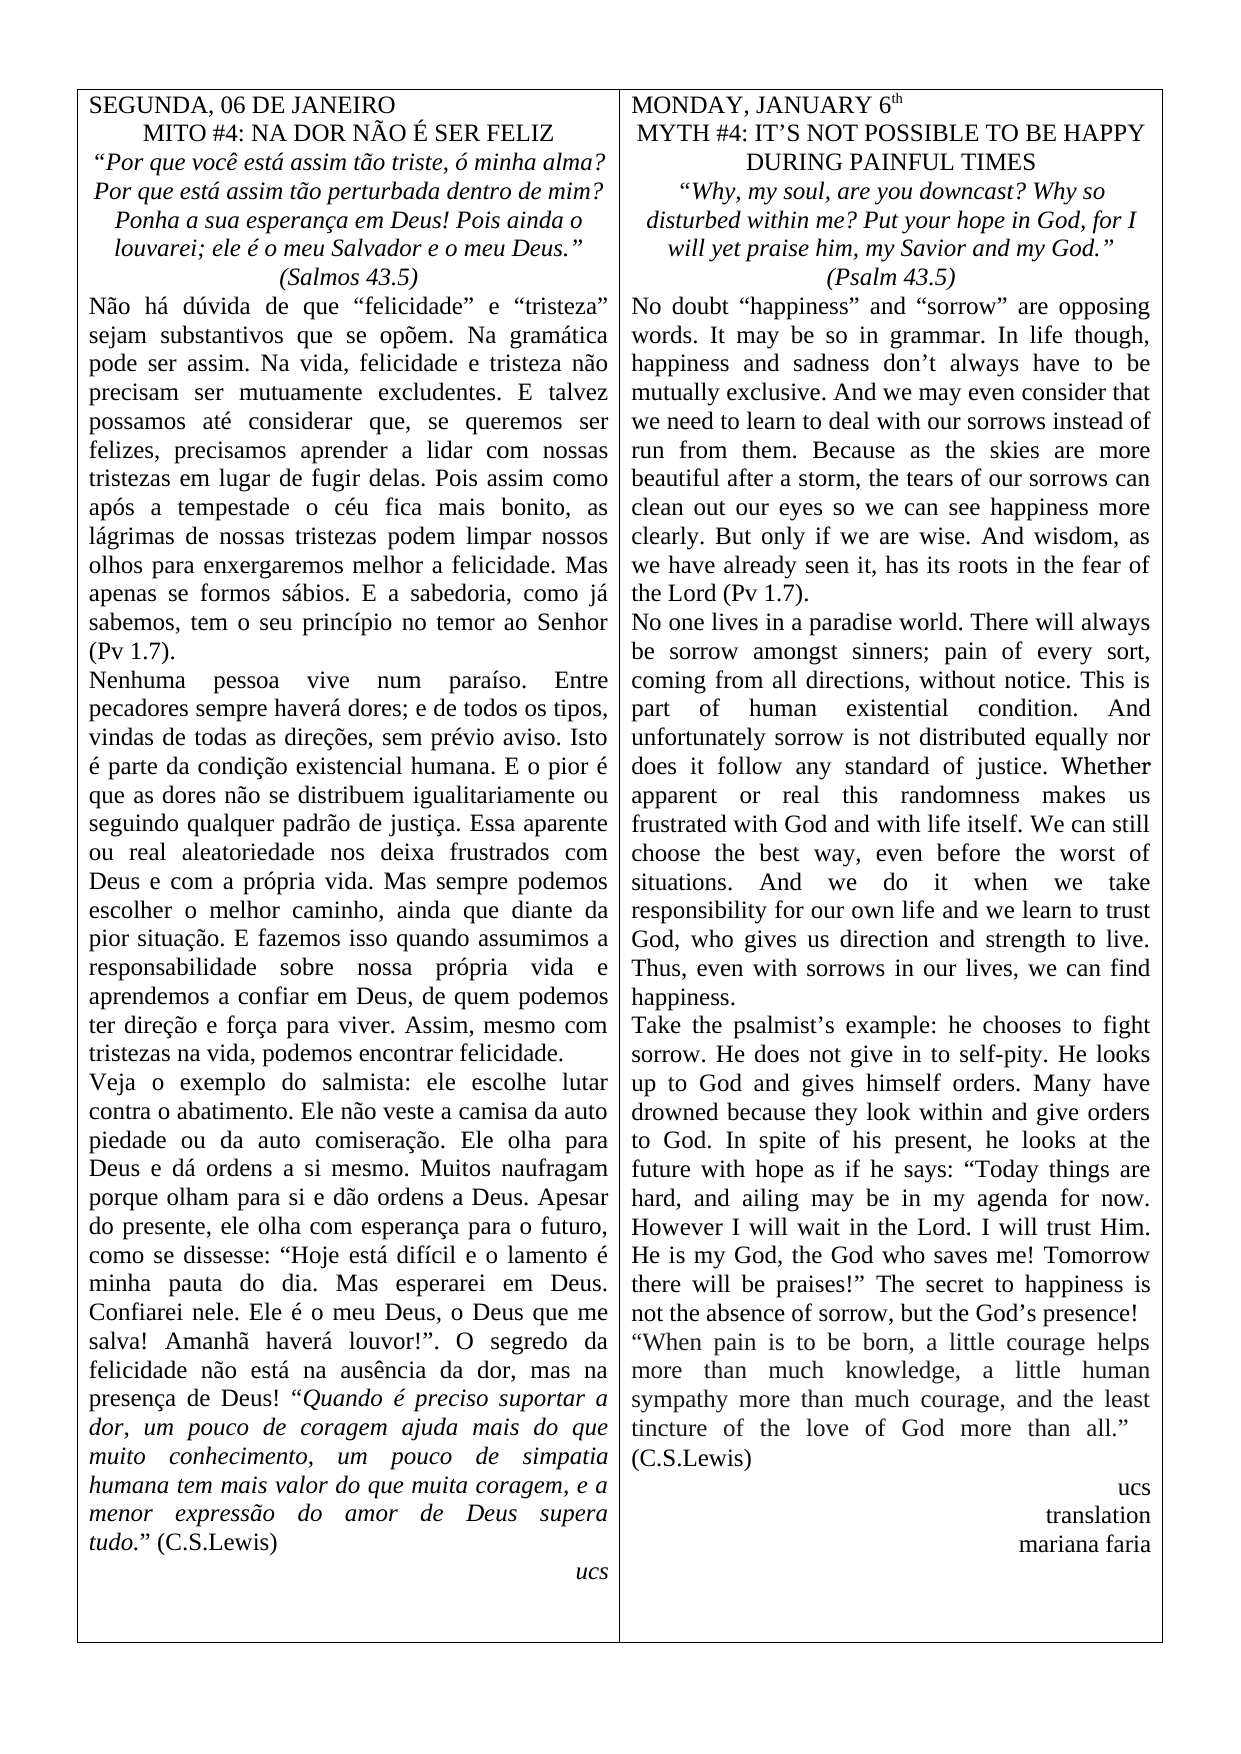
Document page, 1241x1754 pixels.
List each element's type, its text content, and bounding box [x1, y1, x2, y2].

table_cell SEGUNDA, 06 DE JANEIRO MITO #4: NA DOR NÃO É SER FELIZ “Por que você está assim tão triste, ó minha alma? Por que está assim tão perturbada dentro de mim? Ponha a sua esperança em Deus! Pois ainda o louvarei; ele é o meu Salvador e o meu Deus.” (Salmos 43.5) Não há dúvida de que “felicidade” e “tristeza” sejam substantivos que se opõem. Na gramática pode ser assim. Na vida, felicidade e tristeza não precisam ser mutuamente excludentes. E talvez possamos até considerar que, se queremos ser felizes, precisamos aprender a lidar com nossas tristezas em lugar de fugir delas. Pois assim como após a tempestade o céu fica mais bonito, as lágrimas de nossas tristezas podem limpar nossos olhos para enxergaremos melhor a felicidade. Mas apenas se formos sábios. E a sabedoria, como já sabemos, tem o seu princípio no temor ao Senhor (Pv 1.7). Nenhuma pessoa vive num paraíso. Entre pecadores sempre haverá dores; e de todos os tipos, vindas de todas as direções, sem prévio aviso. Isto é parte da condição existencial humana. E o pior é que as dores não se distribuem igualitariamente ou seguindo qualquer padrão de justiça. Essa aparente ou real aleatoriedade nos deixa frustrados com Deus e com a própria vida. Mas sempre podemos escolher o melhor caminho, ainda que diante da pior situação. E fazemos isso quando assumimos a responsabilidade sobre nossa própria vida e aprendemos a confiar em Deus, de quem podemos ter direção e força para viver. Assim, mesmo com tristezas na vida, podemos encontrar felicidade. Veja o exemplo do salmista: ele escolhe lutar contra o abatimento. Ele não veste a camisa da auto piedade ou da auto comiseração. Ele olha para Deus e dá ordens a si mesmo. Muitos naufragam porque olham para si e dão ordens a Deus. Apesar do presente, ele olha com esperança para o futuro, como se dissesse: “Hoje está difícil e o lamento é minha pauta do dia. Mas esperarei em Deus. Confiarei nele. Ele é o meu Deus, o Deus que me salva! Amanhã haverá louvor!”. O segredo da felicidade não está na ausência da dor, mas na presença de Deus! “Quando é preciso suportar a dor, um pouco de coragem ajuda mais do que muito conhecimento, um pouco de simpatia humana tem mais valor do que muita coragem, e a menor expressão do amor de Deus supera tudo.” (C.S.Lewis) ucs [78, 90, 619, 1642]
table_cell MONDAY, JANUARY 6th MYTH #4: IT’S NOT POSSIBLE TO BE HAPPY DURING PAINFUL TIMES “Why, my soul, are you downcast? Why so disturbed within me? Put your hope in God, for I will yet praise him, my Savior and my God.” (Psalm 43.5) No doubt “happiness” and “sorrow” are opposing words. It may be so in grammar. In life though, happiness and sadness don’t always have to be mutually exclusive. And we may even consider that we need to learn to deal with our sorrows instead of run from them. Because as the skies are more beautiful after a storm, the tears of our sorrows can clean out our eyes so we can see happiness more clearly. But only if we are wise. And wisdom, as we have already seen it, has its roots in the fear of the Lord (Pv 1.7). No one lives in a paradise world. There will always be sorrow amongst sinners; pain of every sort, coming from all directions, without notice. This is part of human existential condition. And unfortunately sorrow is not distributed equally nor does it follow any standard of justice. Whether apparent or real this randomness makes us frustrated with God and with life itself. We can still choose the best way, even before the worst of situations. And we do it when we take responsibility for our own life and we learn to trust God, who gives us direction and strength to live. Thus, even with sorrows in our lives, we can find happiness. Take the psalmist’s example: he chooses to fight sorrow. He does not give in to self-pity. He looks up to God and gives himself orders. Many have drowned because they look within and give orders to God. In spite of his present, he looks at the future with hope as if he says: “Today things are hard, and ailing may be in my agenda for now. However I will wait in the Lord. I will trust Him. He is my God, the God who saves me! Tomorrow there will be praises!” The secret to happiness is not the absence of sorrow, but the God’s presence! “When pain is to be born, a little courage helps more than much knowledge, a little human sympathy more than much courage, and the least tincture of the love of God more than all.” (C.S.Lewis) ucs translation mariana faria [620, 90, 1162, 1642]
